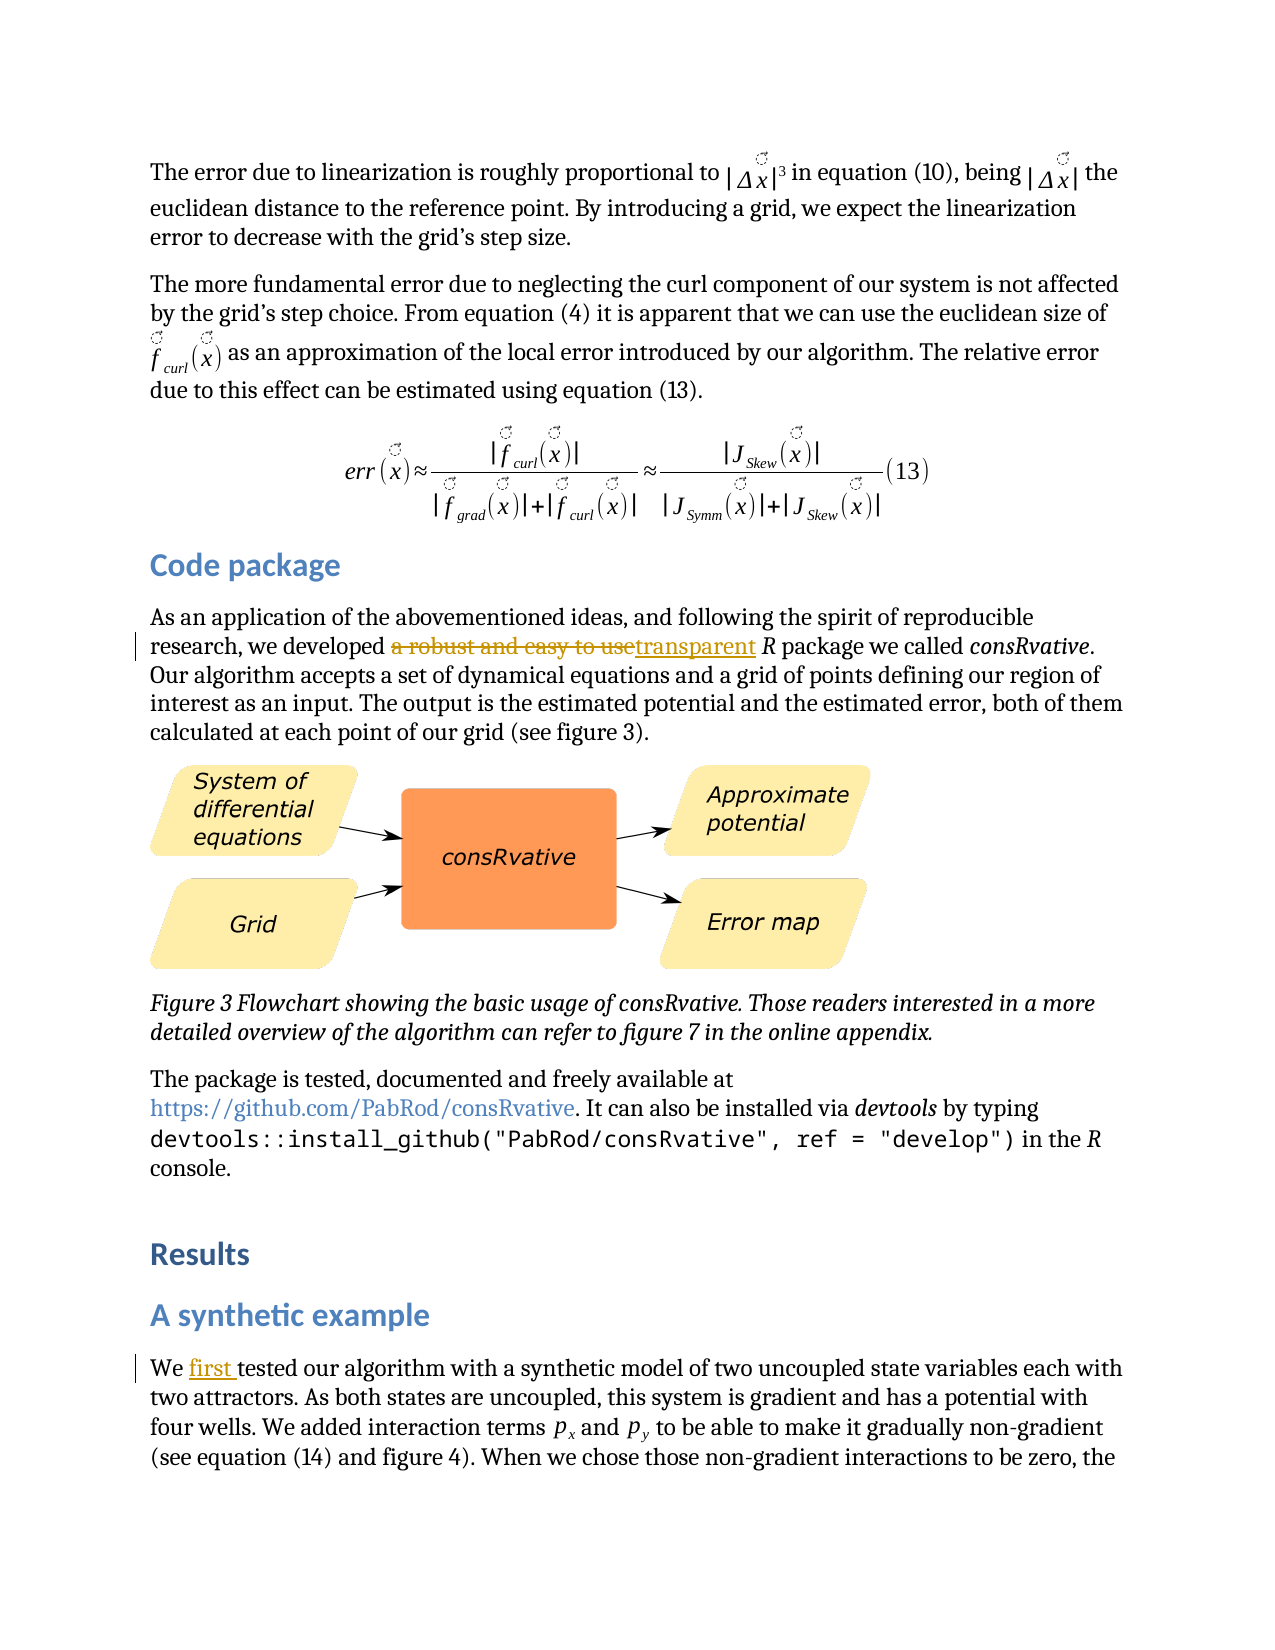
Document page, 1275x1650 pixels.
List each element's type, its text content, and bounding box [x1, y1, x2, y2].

text The more fundamental error due to neglecting the curl component of our system is not affected by the grid’s step choice. From equation (4) it is apparent that we can use the euclidean size of as an approximation of the local error introduced by our algorithm. The relative error due to this effect can be estimated using equation (13). [150, 270, 1125, 404]
text The package is tested, documented and freely available at https://github.com/PabRod/consRvative. It can also be installed via devtools by typing devtools::install_github("PabRod/consRvative", ref = "develop") in the R console. [150, 1065, 1125, 1183]
picture [150, 765, 871, 969]
subtitle Code package [150, 544, 1125, 584]
text The error due to linearization is roughly proportional to in equation (10), being the euclidean distance to the reference point. By introducing a grid, we expect the linearization error to decrease with the grid’s step size. [150, 150, 1125, 252]
subtitle Results [150, 1233, 1125, 1274]
subtitle A synthetic example [150, 1294, 1125, 1335]
text Figure 3 Flowchart showing the basic usage of consRvative. Those readers interested in a more detailed overview of the algorithm can refer to figure 7 in the online appendix. [150, 989, 1125, 1047]
text As an application of the abovementioned ideas, and following the spirit of reproducible research, we developed R package we called consRvative. Our algorithm accepts a set of dynamical equations and a grid of points defining our region of interest as an input. The output is the estimated potential and the estimated error, both of them calculated at each point of our grid (see figure 3). [150, 603, 1125, 747]
